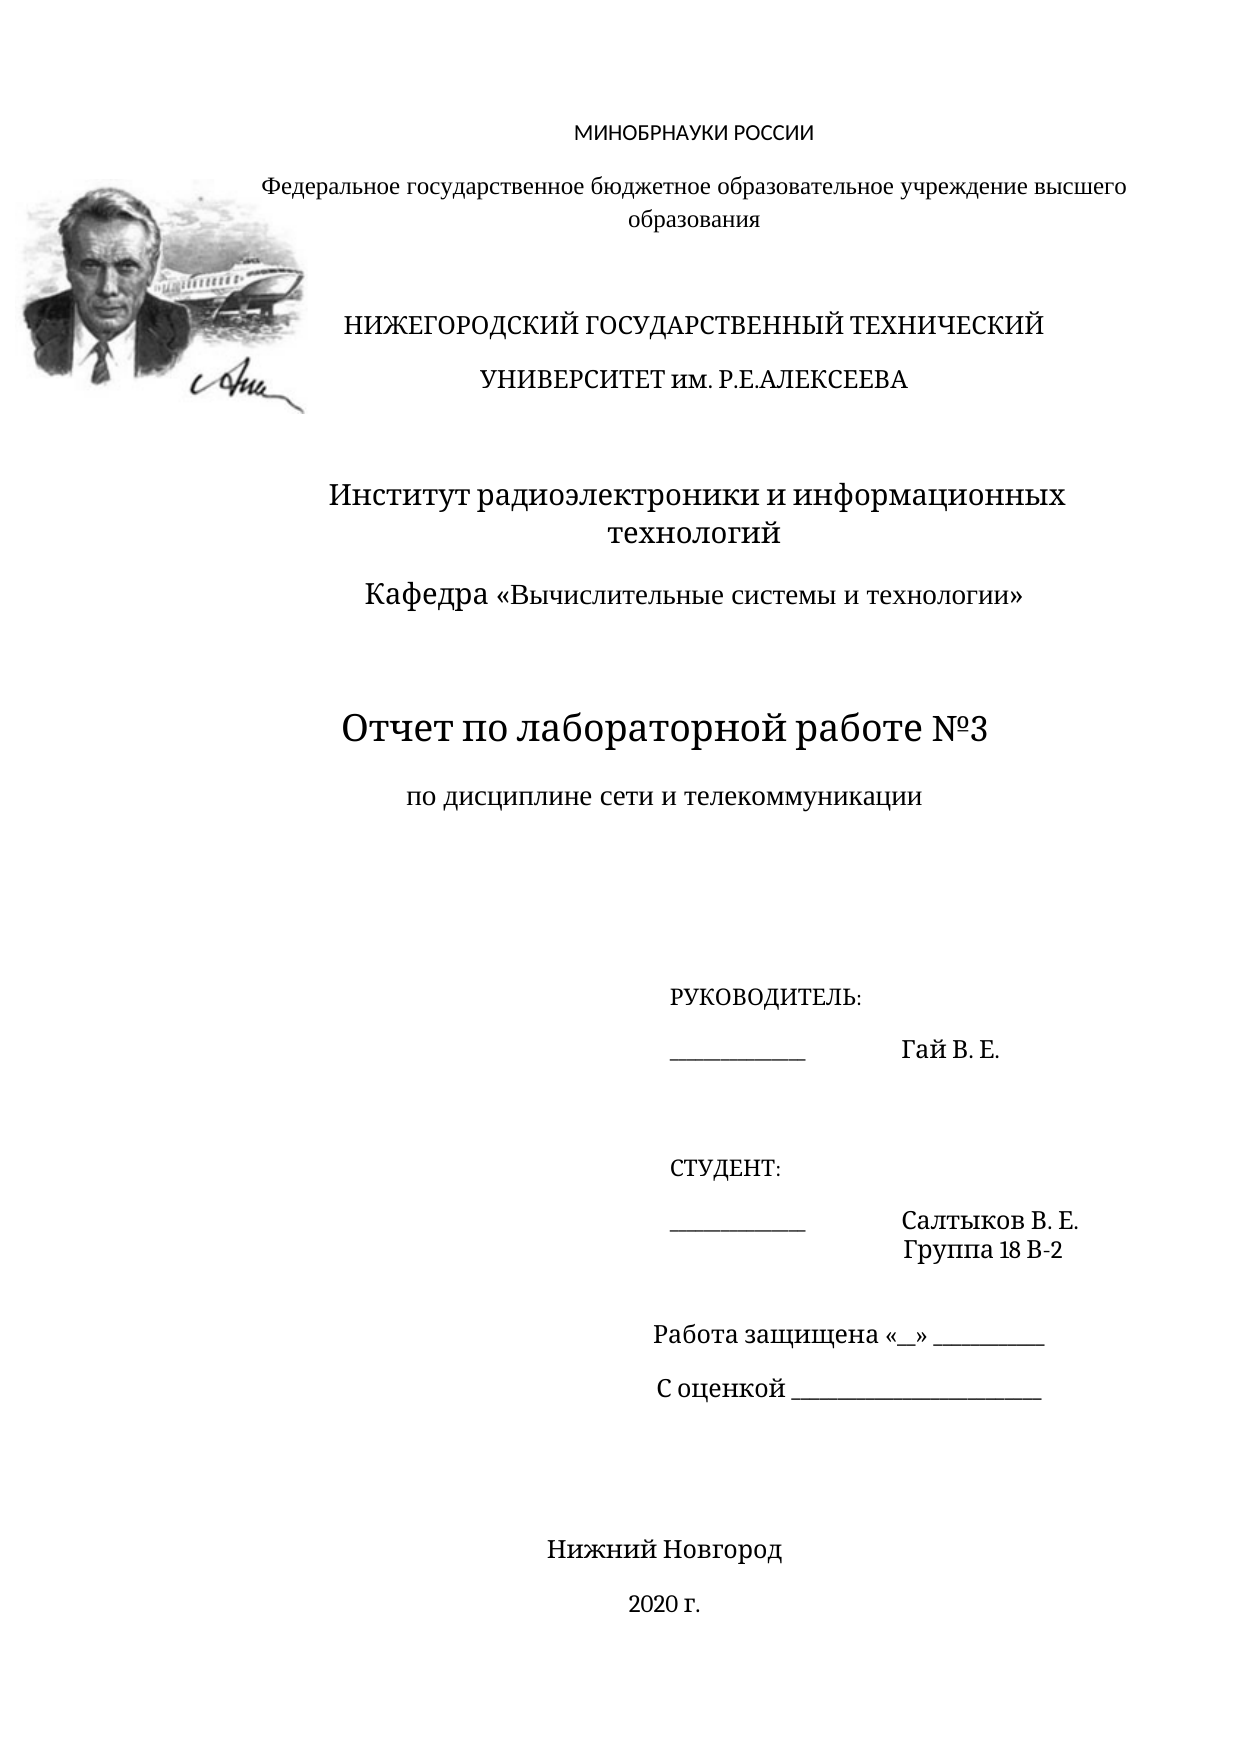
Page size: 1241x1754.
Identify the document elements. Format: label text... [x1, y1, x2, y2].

text РУКОВОДИТЕЛЬ: [664, 985, 1152, 1011]
text ________________ Салтыков В. Е. [664, 1207, 1152, 1236]
text Отчет по лабораторной работе №3 [177, 708, 1152, 751]
text по дисциплине сети и телекоммуникации [177, 778, 1152, 812]
text ________________ Гай В. Е. [664, 1036, 1152, 1065]
text Работа защищена «__» ____________ [472, 1321, 1152, 1349]
text Группа 18 В-2 [664, 1236, 1152, 1265]
text УНИВЕРСИТЕТ им. Р.Е.АЛЕКСЕЕВА [236, 366, 1152, 394]
text Федеральное государственное бюджетное образовательное учреждение высшего образования [236, 171, 1152, 233]
text Кафедра «Вычислительные системы и технологии» [236, 577, 1152, 611]
text С оценкой ___________________________ [472, 1375, 1152, 1403]
text Нижний Новгород [177, 1536, 1152, 1565]
text 2020 г. [177, 1590, 1152, 1619]
text Институт радиоэлектроники и информационных технологий [236, 479, 1152, 551]
text СТУДЕНТ: [664, 1156, 1152, 1183]
text МИНОБРНАУКИ РОССИИ [236, 118, 1152, 146]
text НИЖЕГОРОДСКИЙ ГОСУДАРСТВЕННЫЙ ТЕХНИЧЕСКИЙ [236, 312, 1152, 341]
